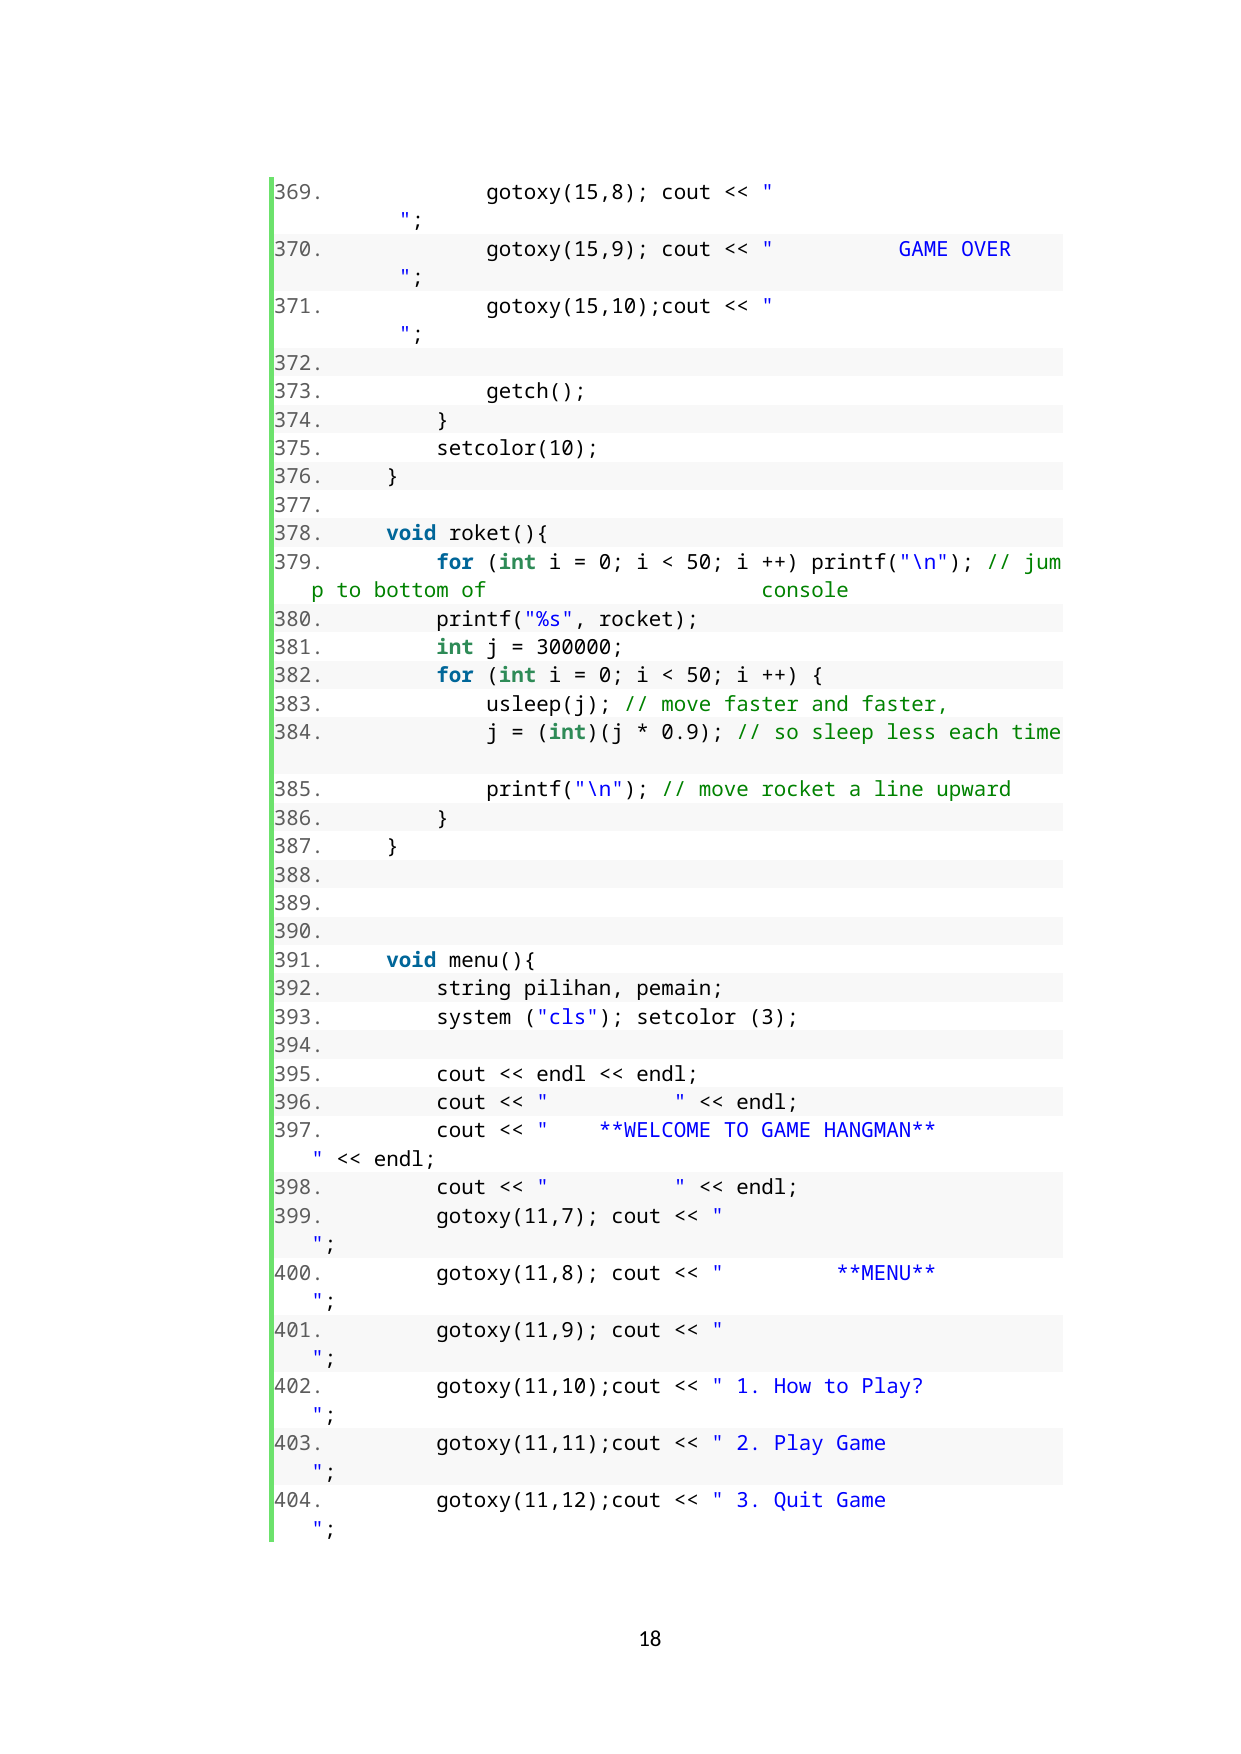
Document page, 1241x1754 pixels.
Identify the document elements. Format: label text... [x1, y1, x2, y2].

list setcolor(10); [274, 433, 1063, 462]
list gotoxy(11,9); cout << " "; [274, 1315, 1063, 1372]
list j = (int)(j * 0.9); // so sleep less each time [274, 717, 1063, 774]
list } [274, 803, 1063, 831]
list } [274, 831, 1063, 860]
list gotoxy(15,9); cout << " GAME OVER "; [274, 234, 1063, 291]
list gotoxy(11,11);cout << " 2. Play Game "; [274, 1428, 1063, 1485]
list getch(); [274, 376, 1063, 405]
list system ("cls"); setcolor (3); [274, 1002, 1063, 1030]
list printf("%s", rocket); [274, 604, 1063, 632]
list int j = 300000; [274, 632, 1063, 661]
list void menu(){ [274, 945, 1063, 973]
list } [274, 462, 1063, 490]
list cout << " **WELCOME TO GAME HANGMAN** " << endl; [274, 1116, 1063, 1172]
list cout << endl << endl; [274, 1059, 1063, 1087]
list cout << " " << endl; [274, 1087, 1063, 1116]
list gotoxy(15,10);cout << " "; [274, 291, 1063, 348]
list } [274, 405, 1063, 433]
list gotoxy(11,7); cout << " "; [274, 1201, 1063, 1258]
list cout << " " << endl; [274, 1172, 1063, 1201]
list printf("\n"); // move rocket a line upward [274, 774, 1063, 803]
list usleep(j); // move faster and faster, [274, 689, 1063, 717]
list for (int i = 0; i < 50; i ++) printf("\n"); // jump to bottom of console [274, 547, 1063, 604]
list gotoxy(11,12);cout << " 3. Quit Game "; [274, 1485, 1063, 1542]
list gotoxy(15,8); cout << " "; [274, 177, 1063, 234]
list gotoxy(11,10);cout << " 1. How to Play? "; [274, 1372, 1063, 1428]
list for (int i = 0; i < 50; i ++) { [274, 661, 1063, 689]
list string pilihan, pemain; [274, 973, 1063, 1002]
list gotoxy(11,8); cout << " **MENU** "; [274, 1258, 1063, 1315]
list void roket(){ [274, 518, 1063, 547]
